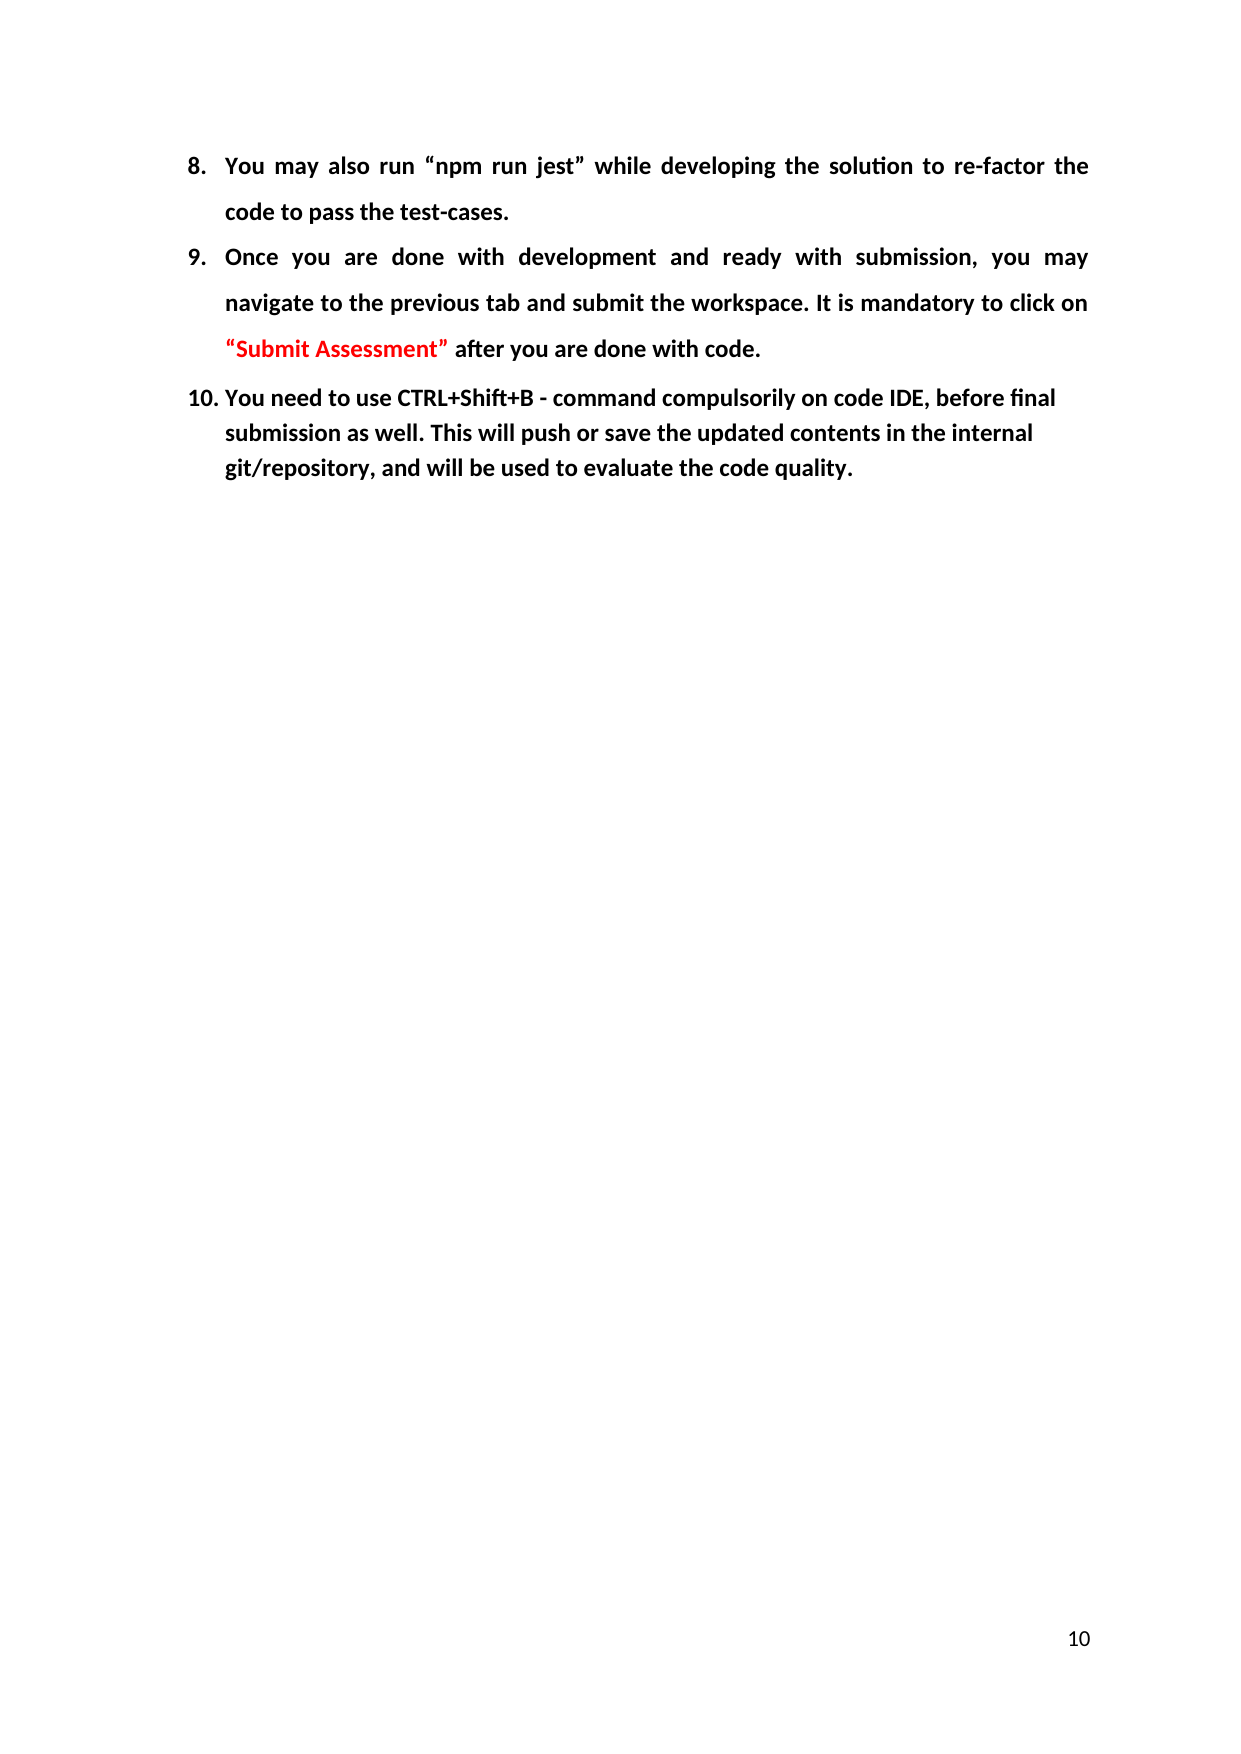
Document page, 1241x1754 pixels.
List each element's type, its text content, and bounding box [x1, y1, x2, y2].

list You need to use CTRL+Shift+B - command compulsorily on code IDE, before final submission as well. This will push or save the updated contents in the internal git/repository, and will be used to evaluate the code quality. [187, 382, 1090, 482]
list You may also run “npm run jest” while developing the solution to re-factor the code to pass the test-cases. [187, 150, 1090, 226]
list Once you are done with development and ready with submission, you may navigate to the previous tab and submit the workspace. It is mandatory to click on “Submit Assessment” after you are done with code. [187, 241, 1090, 363]
